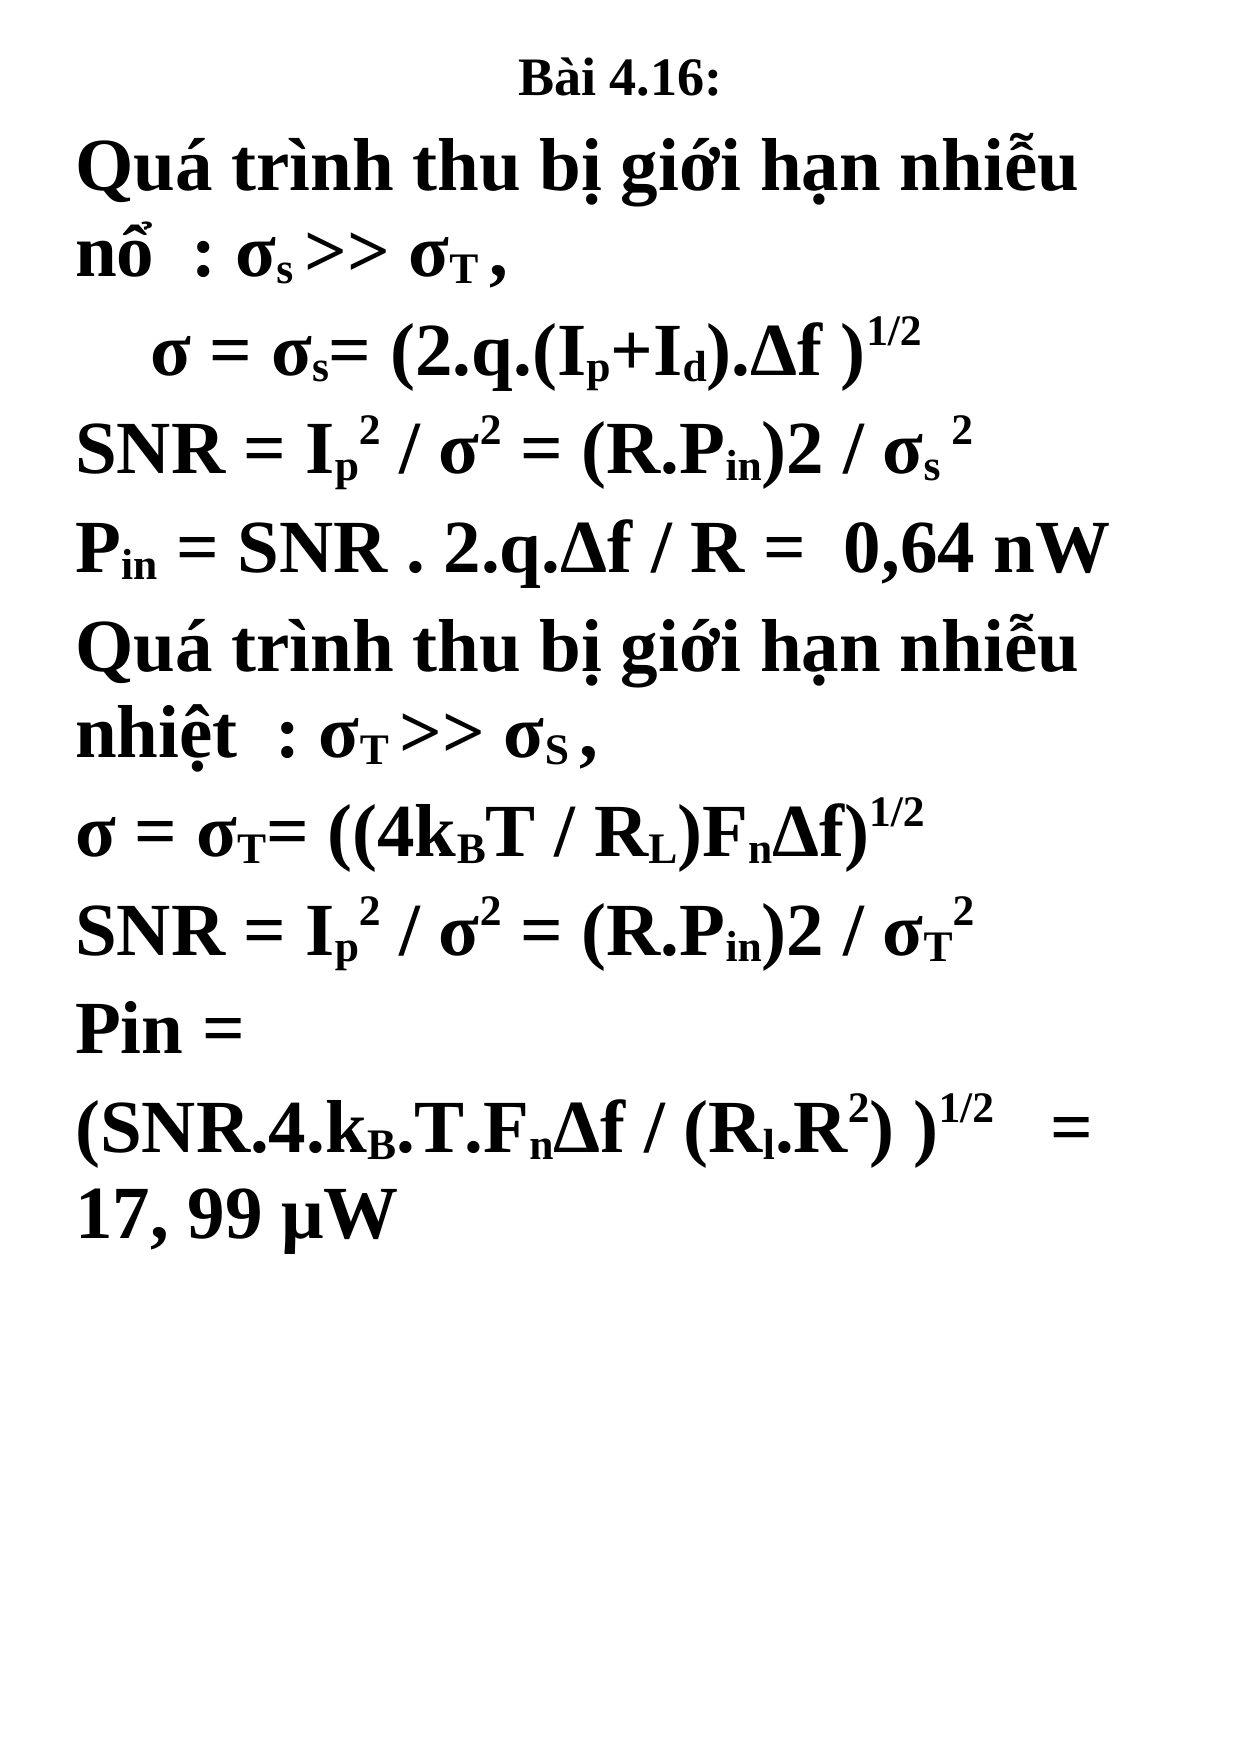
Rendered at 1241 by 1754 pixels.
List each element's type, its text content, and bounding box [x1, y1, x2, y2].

text Pin = SNR . 2.q.Δf / R = 0,64 nW [75, 502, 1165, 588]
text σ = σs= (2.q.(Ip+Id).Δf )1/2 [75, 305, 1165, 391]
text SNR = Ip2 / σ2 = (R.Pin)2 / σs 2 [75, 403, 1165, 490]
text Bài 4.16: [75, 45, 1165, 107]
text σ = σT= ((4kBT / RL)FnΔf)1/2 [75, 786, 1165, 872]
text Pin = [75, 983, 1165, 1070]
text (SNR.4.kB.T.FnΔf / (Rl.R2) )1/2 = 17, 99 μW [75, 1082, 1165, 1255]
text Quá trình thu bị giới hạn nhiễu nổ : σs >> σT , [75, 120, 1165, 292]
text SNR = Ip2 / σ2 = (R.Pin)2 / σT2 [75, 885, 1165, 971]
text Quá trình thu bị giới hạn nhiễu nhiệt : σT >> σS , [75, 601, 1165, 773]
